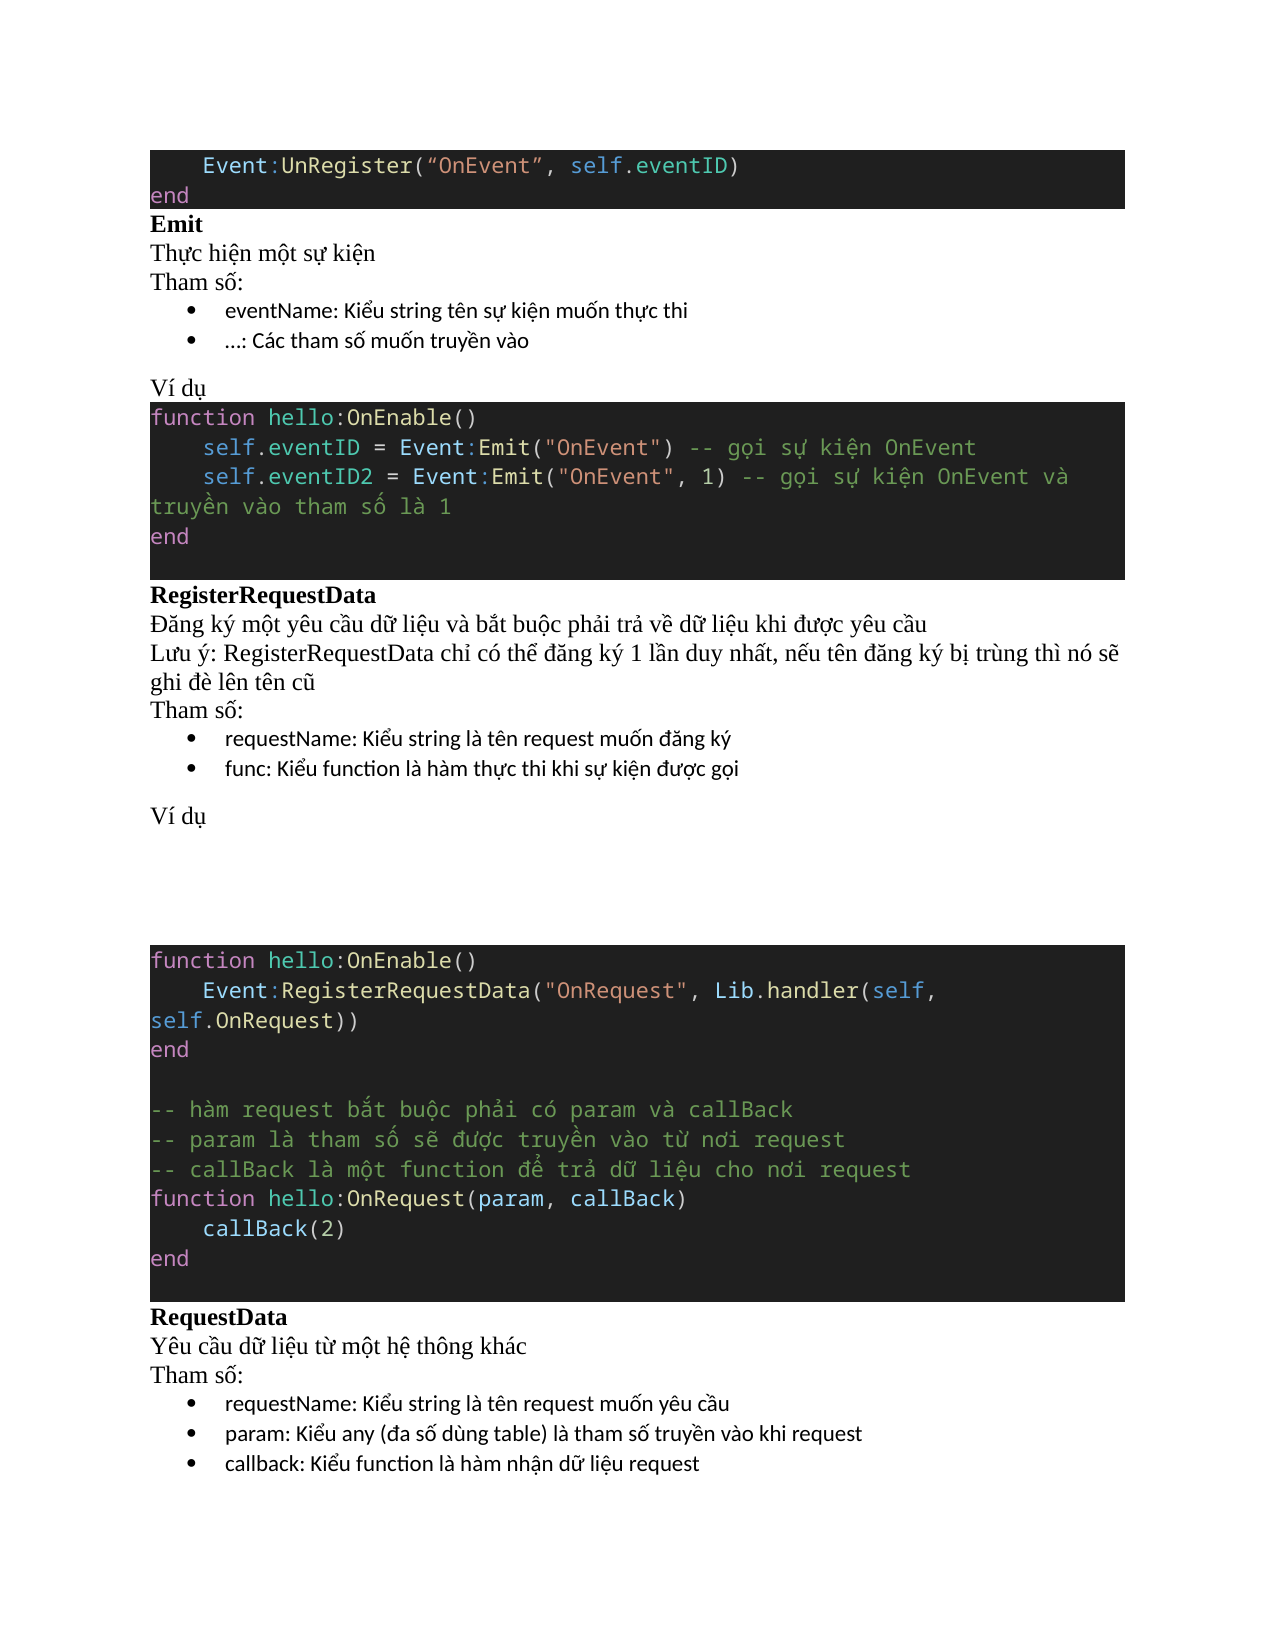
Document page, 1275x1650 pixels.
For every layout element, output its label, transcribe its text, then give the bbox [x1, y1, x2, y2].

text end [150, 180, 1125, 209]
text self.eventID2 = Event:Emit("OnEvent", 1) -- gọi sự kiện OnEvent và truyền vào tham số là 1 [150, 461, 1125, 521]
text -- hàm request bắt buộc phải có param và callBack [150, 1094, 1125, 1124]
text end [150, 1034, 1125, 1064]
text Tham số: [150, 1360, 1125, 1389]
text Đăng ký một yêu cầu dữ liệu và bắt buộc phải trả về dữ liệu khi được yêu cầu [150, 609, 1125, 638]
text Yêu cầu dữ liệu từ một hệ thông khác [150, 1331, 1125, 1360]
text RequestData [150, 1302, 1125, 1331]
text end [150, 1243, 1125, 1273]
list param: Kiểu any (đa số dùng table) là tham số truyền vào khi request [187, 1419, 1125, 1447]
text Tham số: [150, 267, 1125, 296]
text Thực hiện một sự kiện [150, 238, 1125, 267]
text -- param là tham số sẽ được truyền vào từ nơi request [150, 1124, 1125, 1153]
list …: Các tham số muốn truyền vào [187, 326, 1125, 354]
text RegisterRequestData [150, 580, 1125, 609]
list requestName: Kiểu string là tên request muốn yêu cầu [187, 1389, 1125, 1417]
text Emit [150, 209, 1125, 238]
text function hello:OnEnable() [150, 402, 1125, 431]
text Lưu ý: RegisterRequestData chỉ có thể đăng ký 1 lần duy nhất, nếu tên đăng ký bị trùng thì nó sẽ ghi đè lên tên cũ [150, 638, 1125, 695]
list callback: Kiểu function là hàm nhận dữ liệu request [187, 1449, 1125, 1477]
text Ví dụ [150, 801, 1125, 830]
text function hello:OnRequest(param, callBack) [150, 1183, 1125, 1213]
text Event:RegisterRequestData("OnRequest", Lib.handler(self, self.OnRequest)) [150, 975, 1125, 1034]
text function hello:OnEnable() [150, 945, 1125, 975]
text Tham số: [150, 695, 1125, 724]
text Ví dụ [150, 373, 1125, 402]
text Event:UnRegister(“OnEvent”, self.eventID) [150, 150, 1125, 180]
list requestName: Kiểu string là tên request muốn đăng ký [187, 724, 1125, 752]
text callBack(2) [150, 1213, 1125, 1243]
text -- callBack là một function để trả dữ liệu cho nơi request [150, 1153, 1125, 1183]
list eventName: Kiểu string tên sự kiện muốn thực thi [187, 296, 1125, 324]
text end [150, 521, 1125, 551]
text self.eventID = Event:Emit("OnEvent") -- gọi sự kiện OnEvent [150, 431, 1125, 461]
list func: Kiểu function là hàm thực thi khi sự kiện được gọi [187, 754, 1125, 782]
